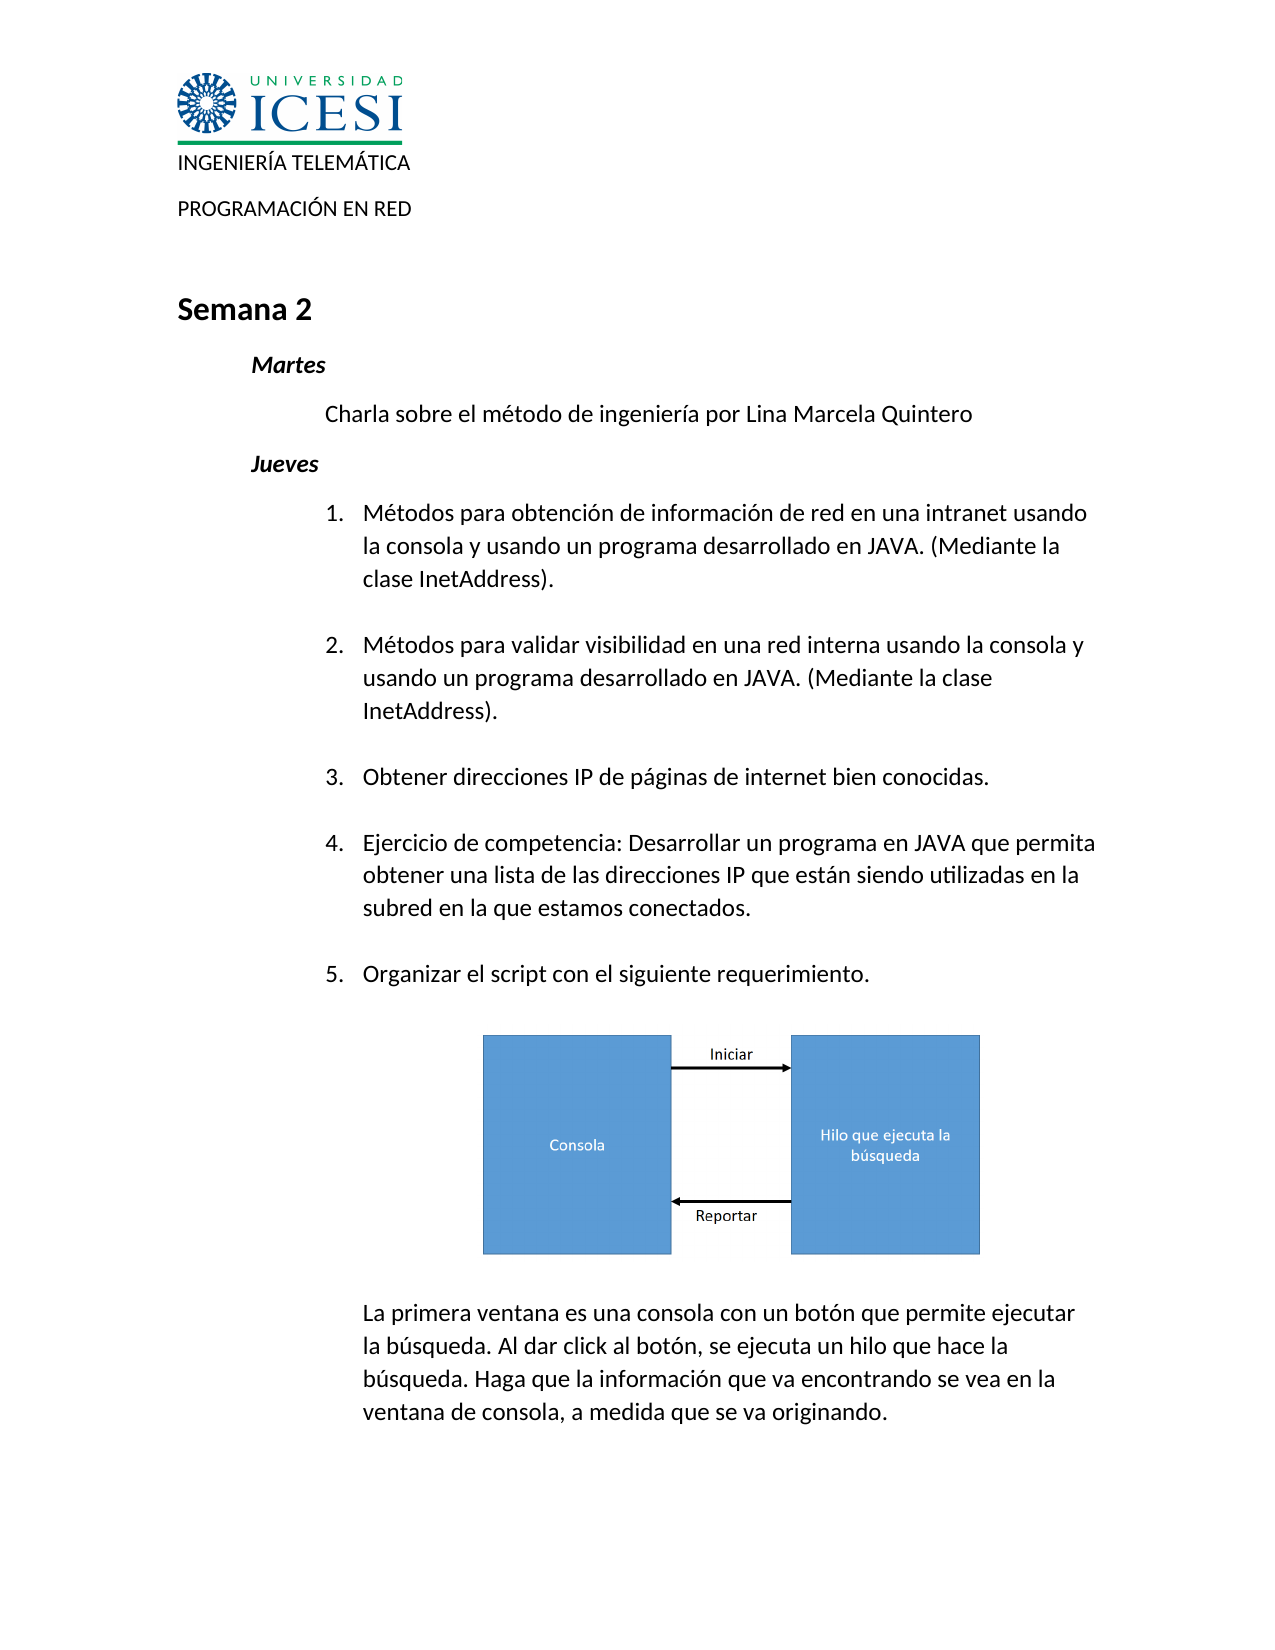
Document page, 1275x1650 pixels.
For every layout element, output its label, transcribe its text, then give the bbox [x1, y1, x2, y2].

text INGENIERÍA TELEMÁTICA [177, 148, 1098, 176]
list Métodos para obtención de información de red en una intranet usando la consola y usando un programa desarrollado en JAVA. (Mediante la clase InetAddress). [325, 498, 1098, 594]
list Ejercicio de competencia: Desarrollar un programa en JAVA que permita obtener una lista de las direcciones IP que están siendo utilizadas en la subred en la que estamos conectados. [325, 827, 1098, 923]
picture [177, 73, 403, 145]
list Métodos para validar visibilidad en una red interna usando la consola y usando un programa desarrollado en JAVA. (Mediante la clase InetAddress). [325, 629, 1098, 726]
list Obtener direcciones IP de páginas de internet bien conocidas. [325, 761, 1098, 791]
text Charla sobre el método de ingeniería por Lina Marcela Quintero [251, 398, 1098, 429]
text Jueves [177, 448, 1098, 478]
text Martes [177, 349, 1098, 379]
list Organizar el script con el siguiente requerimiento. [325, 958, 1098, 989]
list La primera ventana es una consola con un botón que permite ejecutar la búsqueda. Al dar click al botón, se ejecuta un hilo que hace la búsqueda. Haga que la información que va encontrando se vea en la ventana de consola, a medida que se va originando. [363, 1297, 1098, 1426]
picture [476, 1024, 984, 1262]
text Semana 2 [177, 288, 1098, 329]
text PROGRAMACIÓN EN RED [177, 194, 1098, 222]
